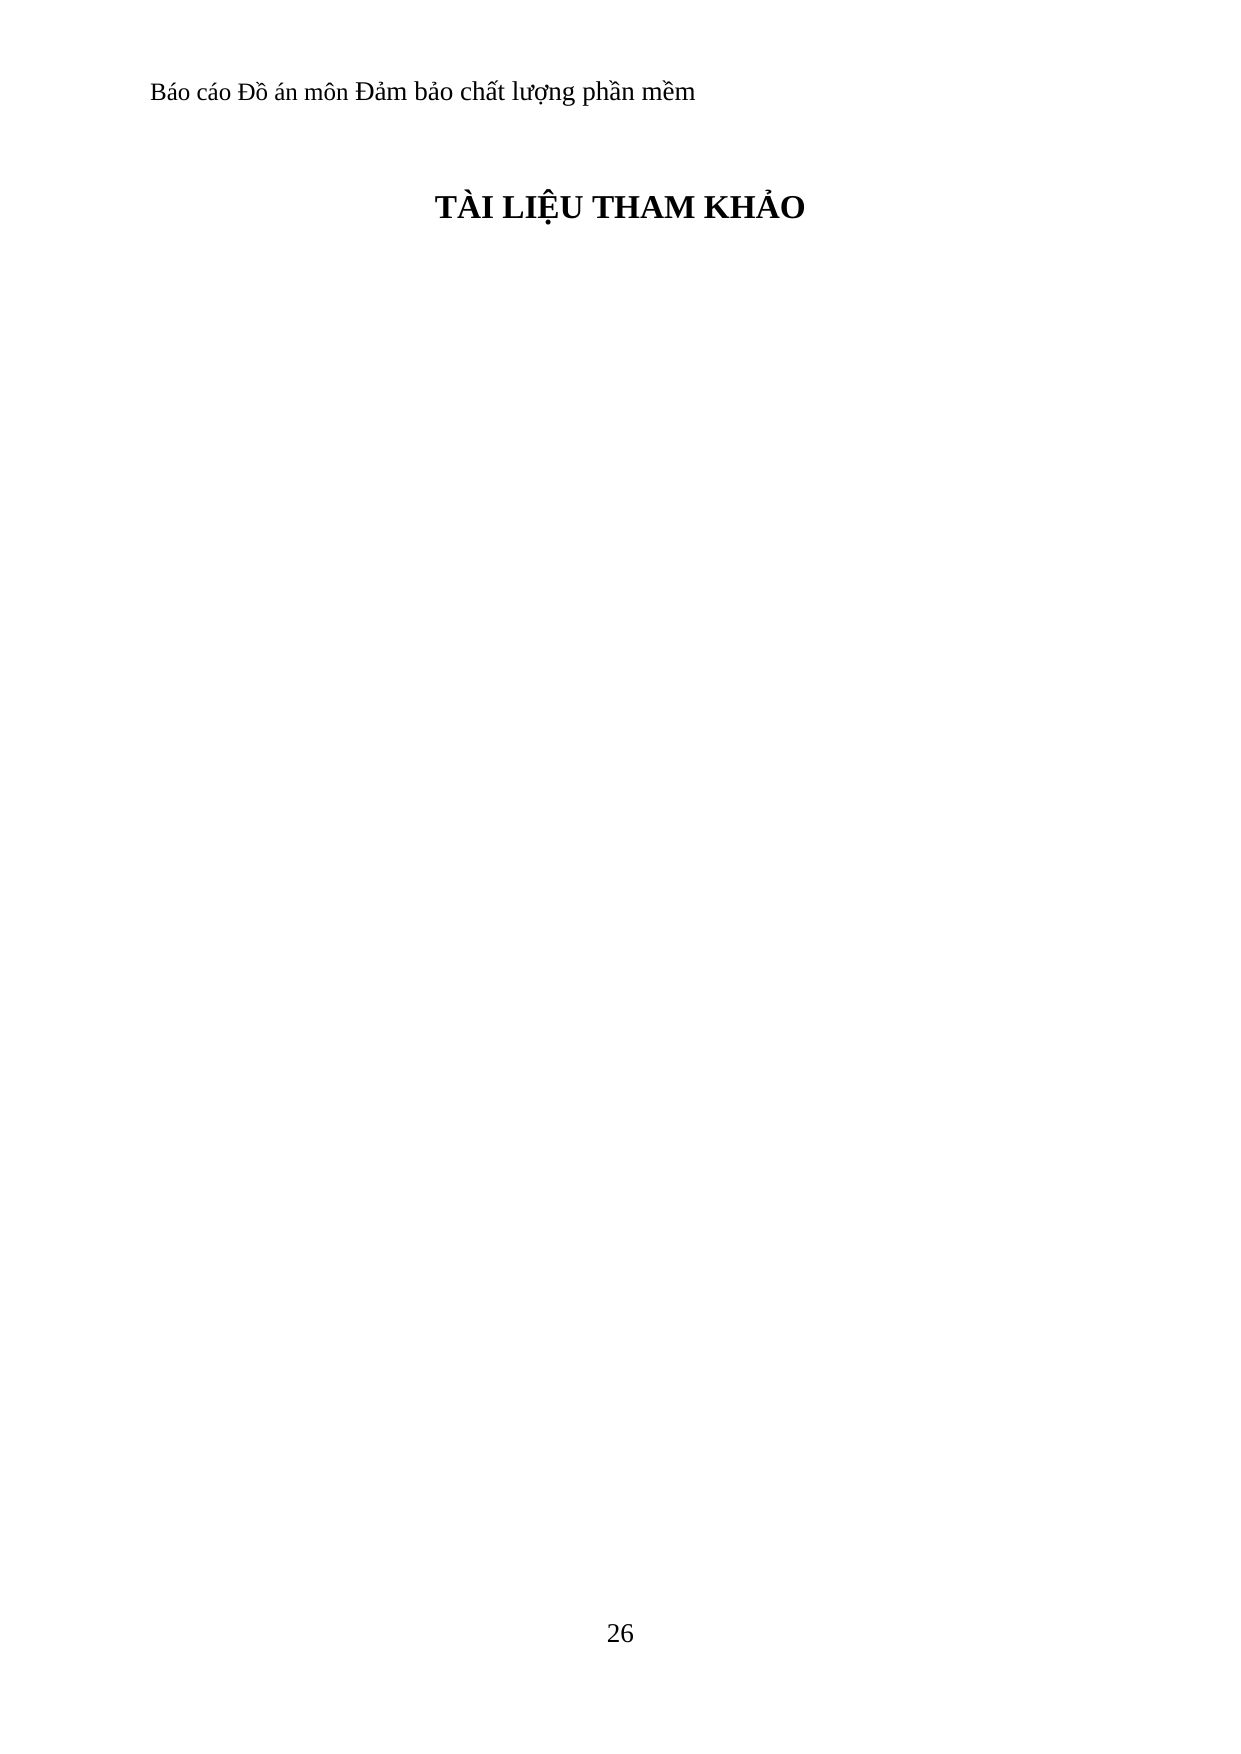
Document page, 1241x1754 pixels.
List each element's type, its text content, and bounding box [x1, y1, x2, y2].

subtitle TÀI LIỆU THAM KHẢO [150, 187, 1090, 226]
